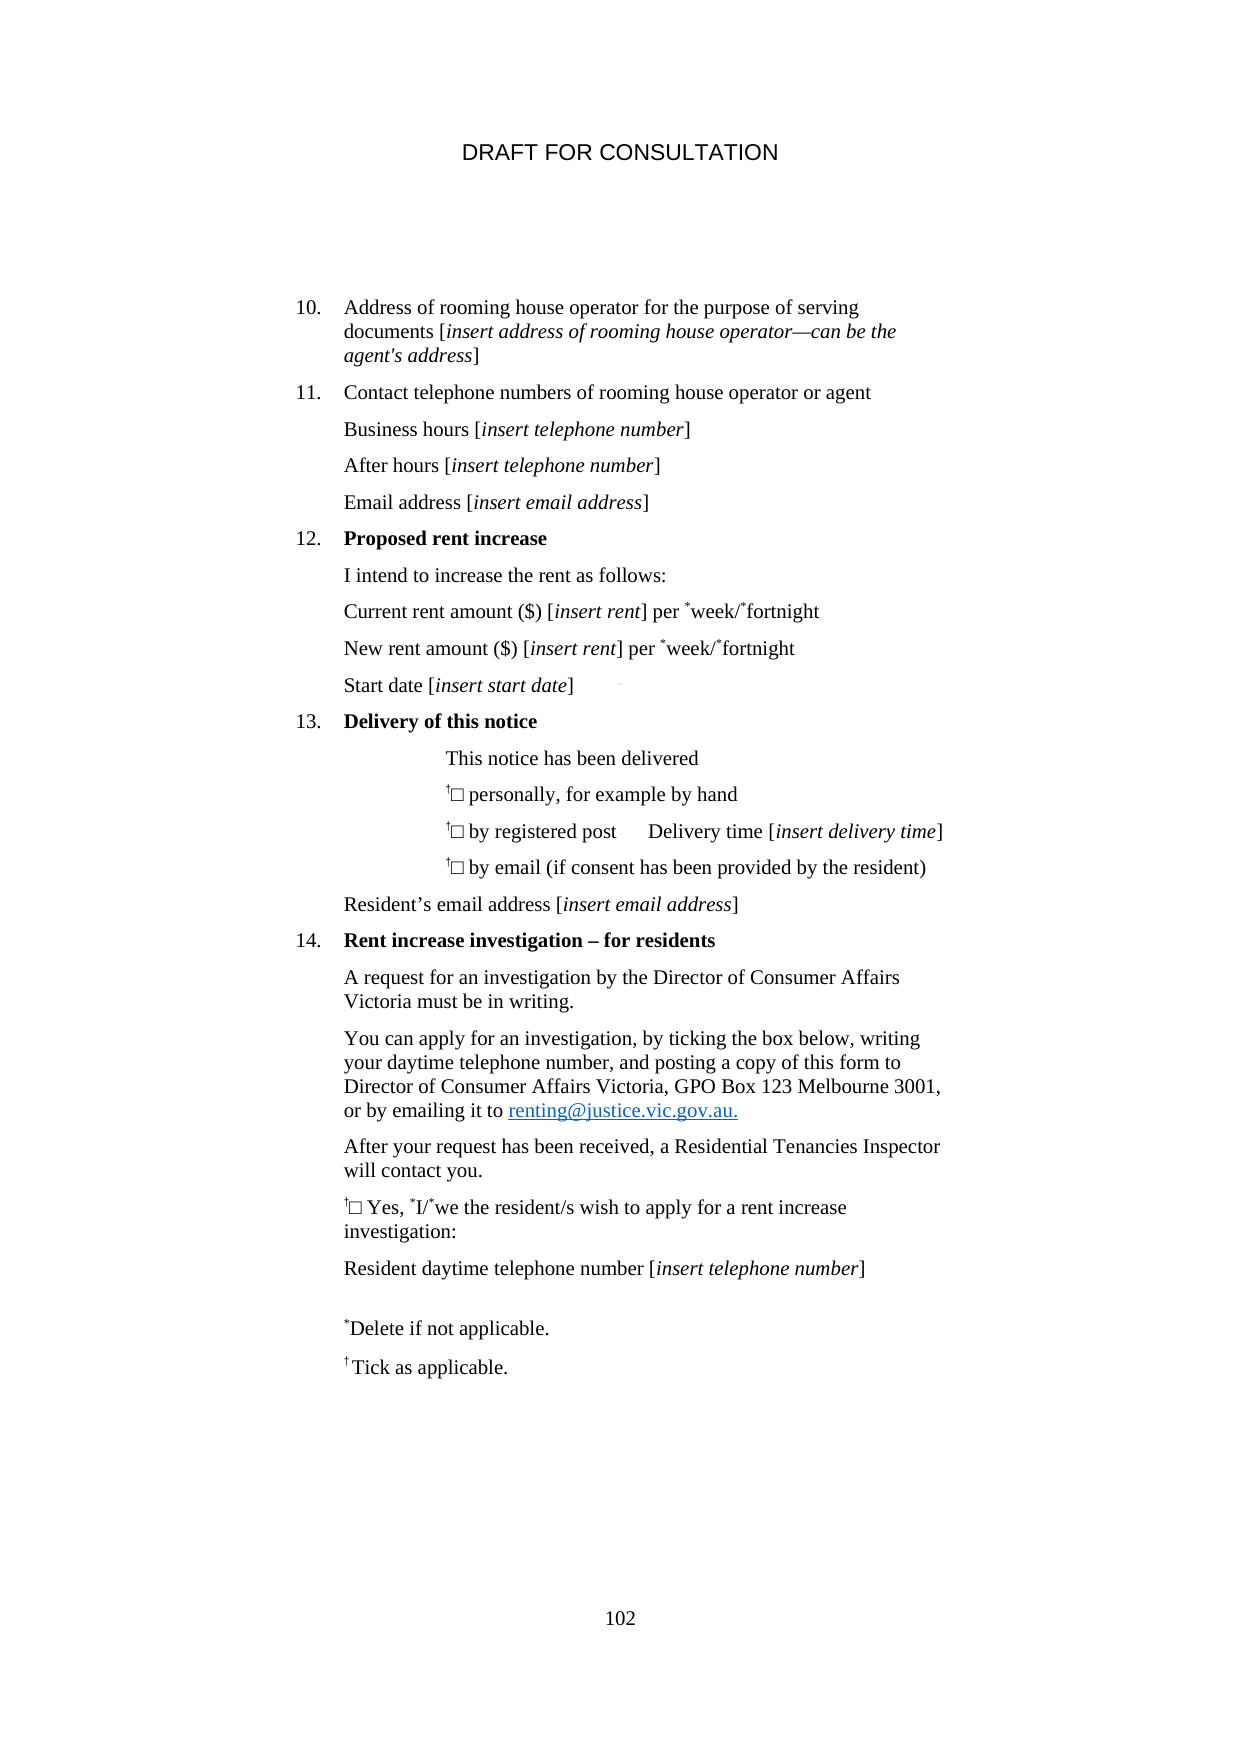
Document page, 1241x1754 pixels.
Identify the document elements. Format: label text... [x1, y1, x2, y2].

text 10. Address of rooming house operator for the purpose of serving documents [insert address of rooming house operator—can be the agent's address] [295, 295, 945, 367]
text You can apply for an investigation, by ticking the box below, writing your daytime telephone number, and posting a copy of this form to Director of Consumer Affairs Victoria, GPO Box 123 Melbourne 3001, or by emailing it to renting@justice.vic.gov.au. [343, 1026, 945, 1122]
text 14. Rent increase investigation – for residents [295, 928, 945, 952]
text †□ by registered post Delivery time [insert delivery time] [445, 819, 945, 843]
text Business hours [insert telephone number] [343, 417, 945, 441]
text Current rent amount ($) [insert rent] per *week/*fortnight [343, 599, 945, 623]
text 11. Contact telephone numbers of rooming house operator or agent [295, 380, 945, 404]
text Resident’s email address [insert email address] [343, 892, 945, 916]
text 12. Proposed rent increase [295, 526, 945, 550]
text After your request has been received, a Residential Tenancies Inspector will contact you. [343, 1134, 945, 1182]
text I intend to increase the rent as follows: [343, 563, 945, 587]
text New rent amount ($) [insert rent] per *week/*fortnight [343, 636, 945, 660]
text †□ by email (if consent has been provided by the resident) [445, 855, 945, 879]
text †□ personally, for example by hand [445, 782, 945, 806]
text Email address [insert email address] [343, 490, 945, 514]
text *Delete if not applicable. [343, 1316, 945, 1340]
text Start date [insert start date] [343, 672, 945, 697]
text A request for an investigation by the Director of Consumer Affairs Victoria must be in writing. [343, 965, 945, 1013]
text After hours [insert telephone number] [343, 453, 945, 477]
text † Tick as applicable. [343, 1355, 945, 1379]
text Resident daytime telephone number [insert telephone number] [343, 1256, 945, 1280]
text This notice has been delivered [370, 746, 945, 770]
text †□ Yes, *I/*we the resident/s wish to apply for a rent increase investigation: [343, 1195, 945, 1243]
text 13. Delivery of this notice [295, 709, 945, 733]
